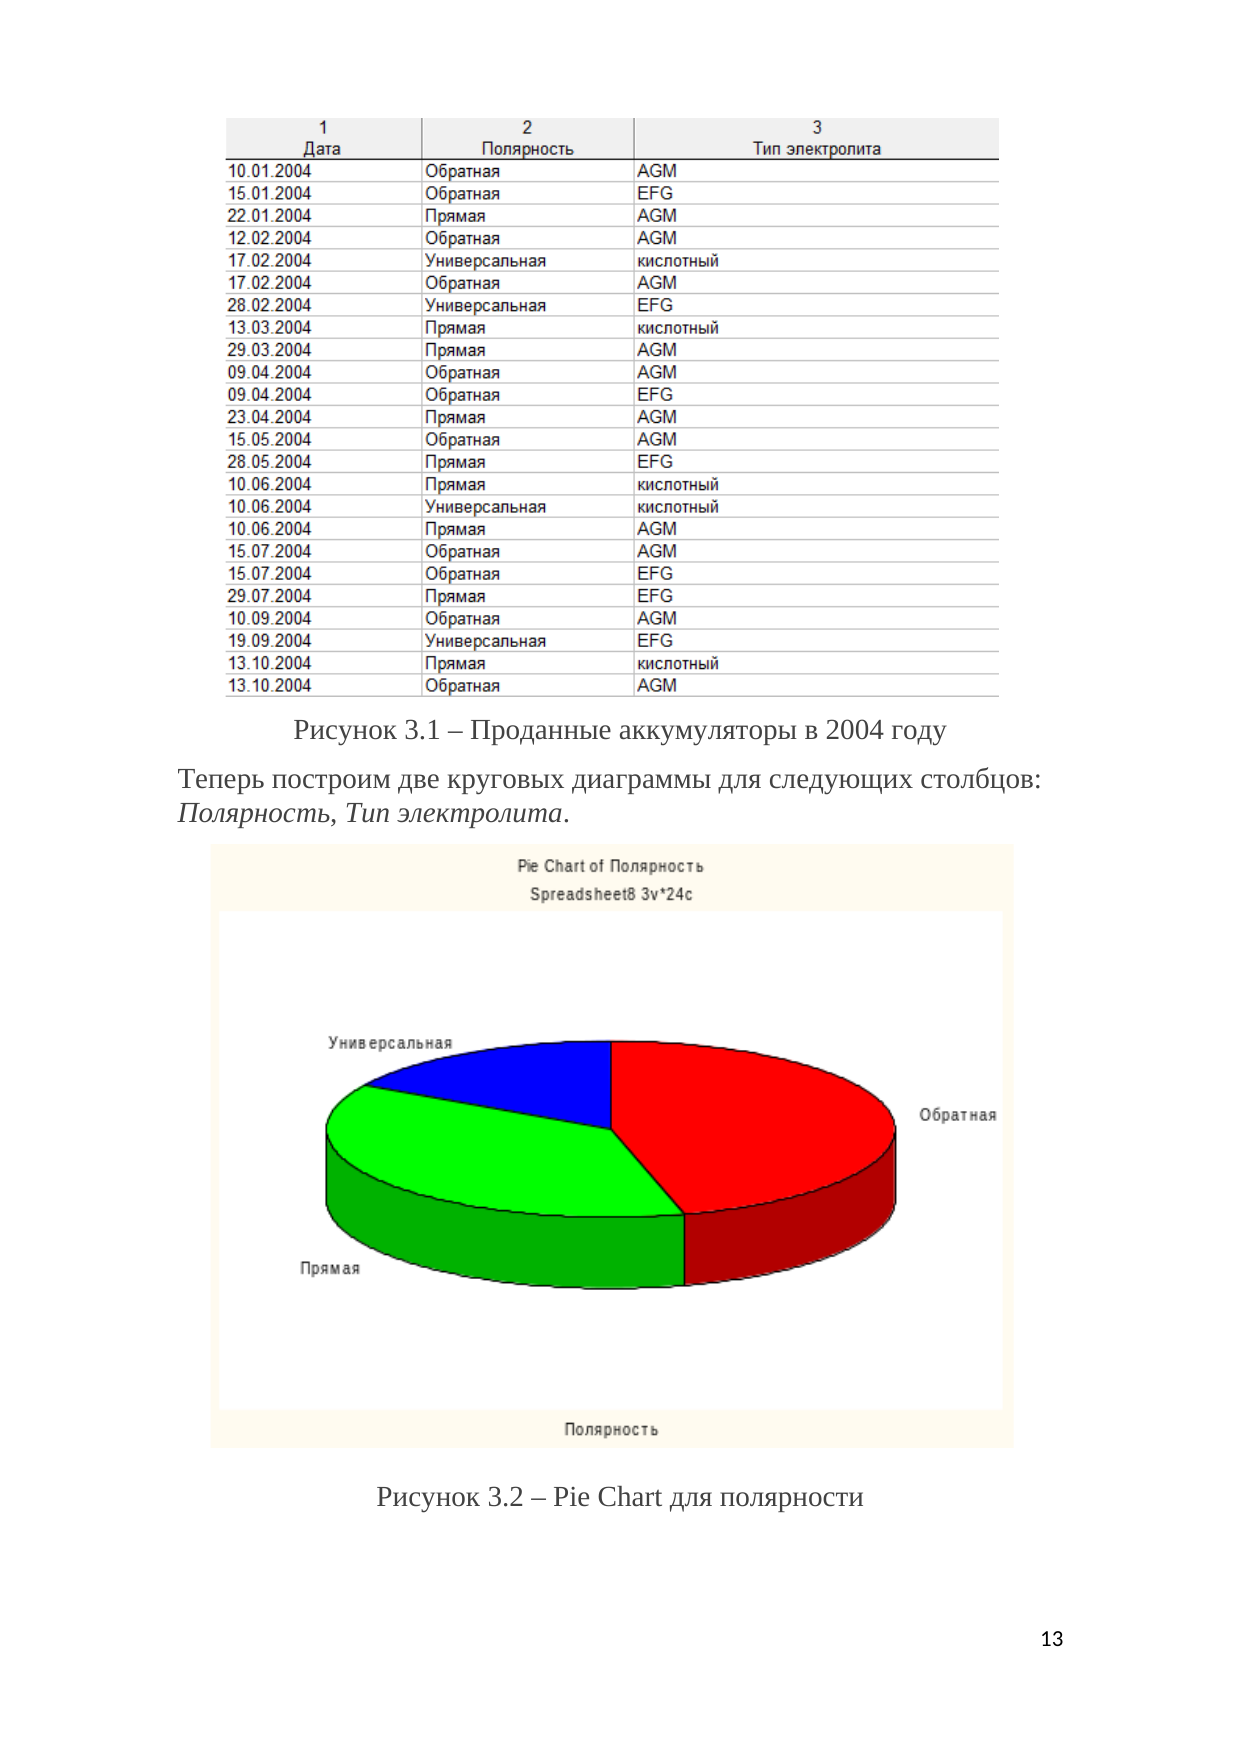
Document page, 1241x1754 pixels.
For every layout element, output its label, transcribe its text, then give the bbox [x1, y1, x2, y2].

picture [225, 118, 999, 697]
text Теперь построим две круговых диаграммы для следующих столбцов: Полярность, Тип электролита. [177, 762, 1047, 829]
text Рисунок 3.2 – Pie Chart для полярности [193, 1479, 1047, 1512]
text Рисунок 3.1 – Проданные аккумуляторы в 2004 году [193, 712, 1047, 746]
